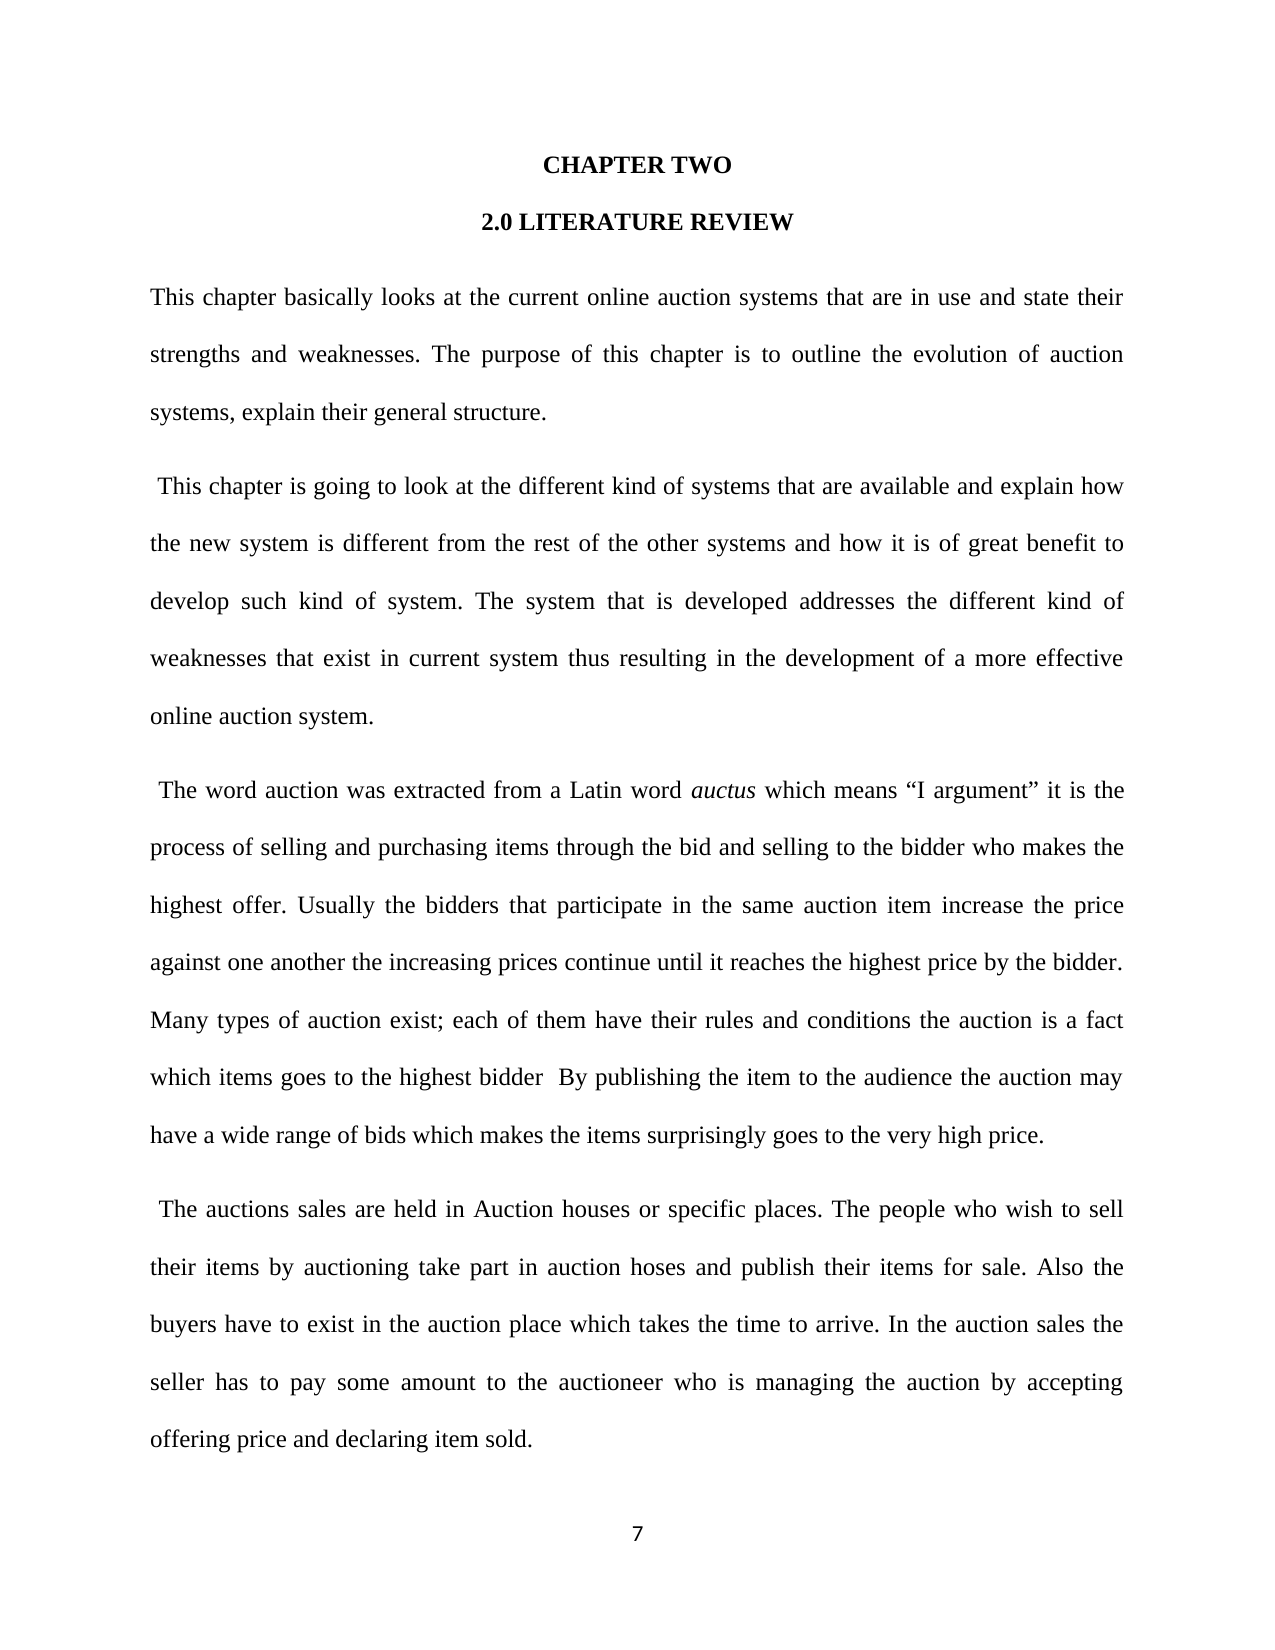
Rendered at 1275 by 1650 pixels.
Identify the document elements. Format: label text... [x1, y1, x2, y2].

text This chapter basically looks at the current online auction systems that are in use and state their strengths and weaknesses. The purpose of this chapter is to outline the evolution of auction systems, explain their general structure. [150, 282, 1125, 425]
text 2.0 LITERATURE REVIEW [150, 207, 1125, 236]
text The auctions sales are held in Auction houses or specific places. The people who wish to sell their items by auctioning take part in auction hoses and publish their items for sale. Also the buyers have to exist in the auction place which takes the time to arrive. In the auction sales the seller has to pay some amount to the auctioneer who is managing the auction by accepting offering price and declaring item sold. [150, 1194, 1125, 1453]
text CHAPTER TWO [150, 150, 1125, 179]
text This chapter is going to look at the different kind of systems that are available and explain how the new system is different from the rest of the other systems and how it is of great benefit to develop such kind of system. The system that is developed addresses the different kind of weaknesses that exist in current system thus resulting in the development of a more effective online auction system. [150, 471, 1125, 729]
text The word auction was extracted from a Latin word auctus which means “I argument” it is the process of selling and purchasing items through the bid and selling to the bidder who makes the highest offer. Usually the bidders that participate in the same auction item increase the price against one another the increasing prices continue until it reaches the highest price by the bidder. Many types of auction exist; each of them have their rules and conditions the auction is a fact which items goes to the highest bidder By publishing the item to the audience the auction may have a wide range of bids which makes the items surprisingly goes to the very high price. [150, 775, 1125, 1149]
